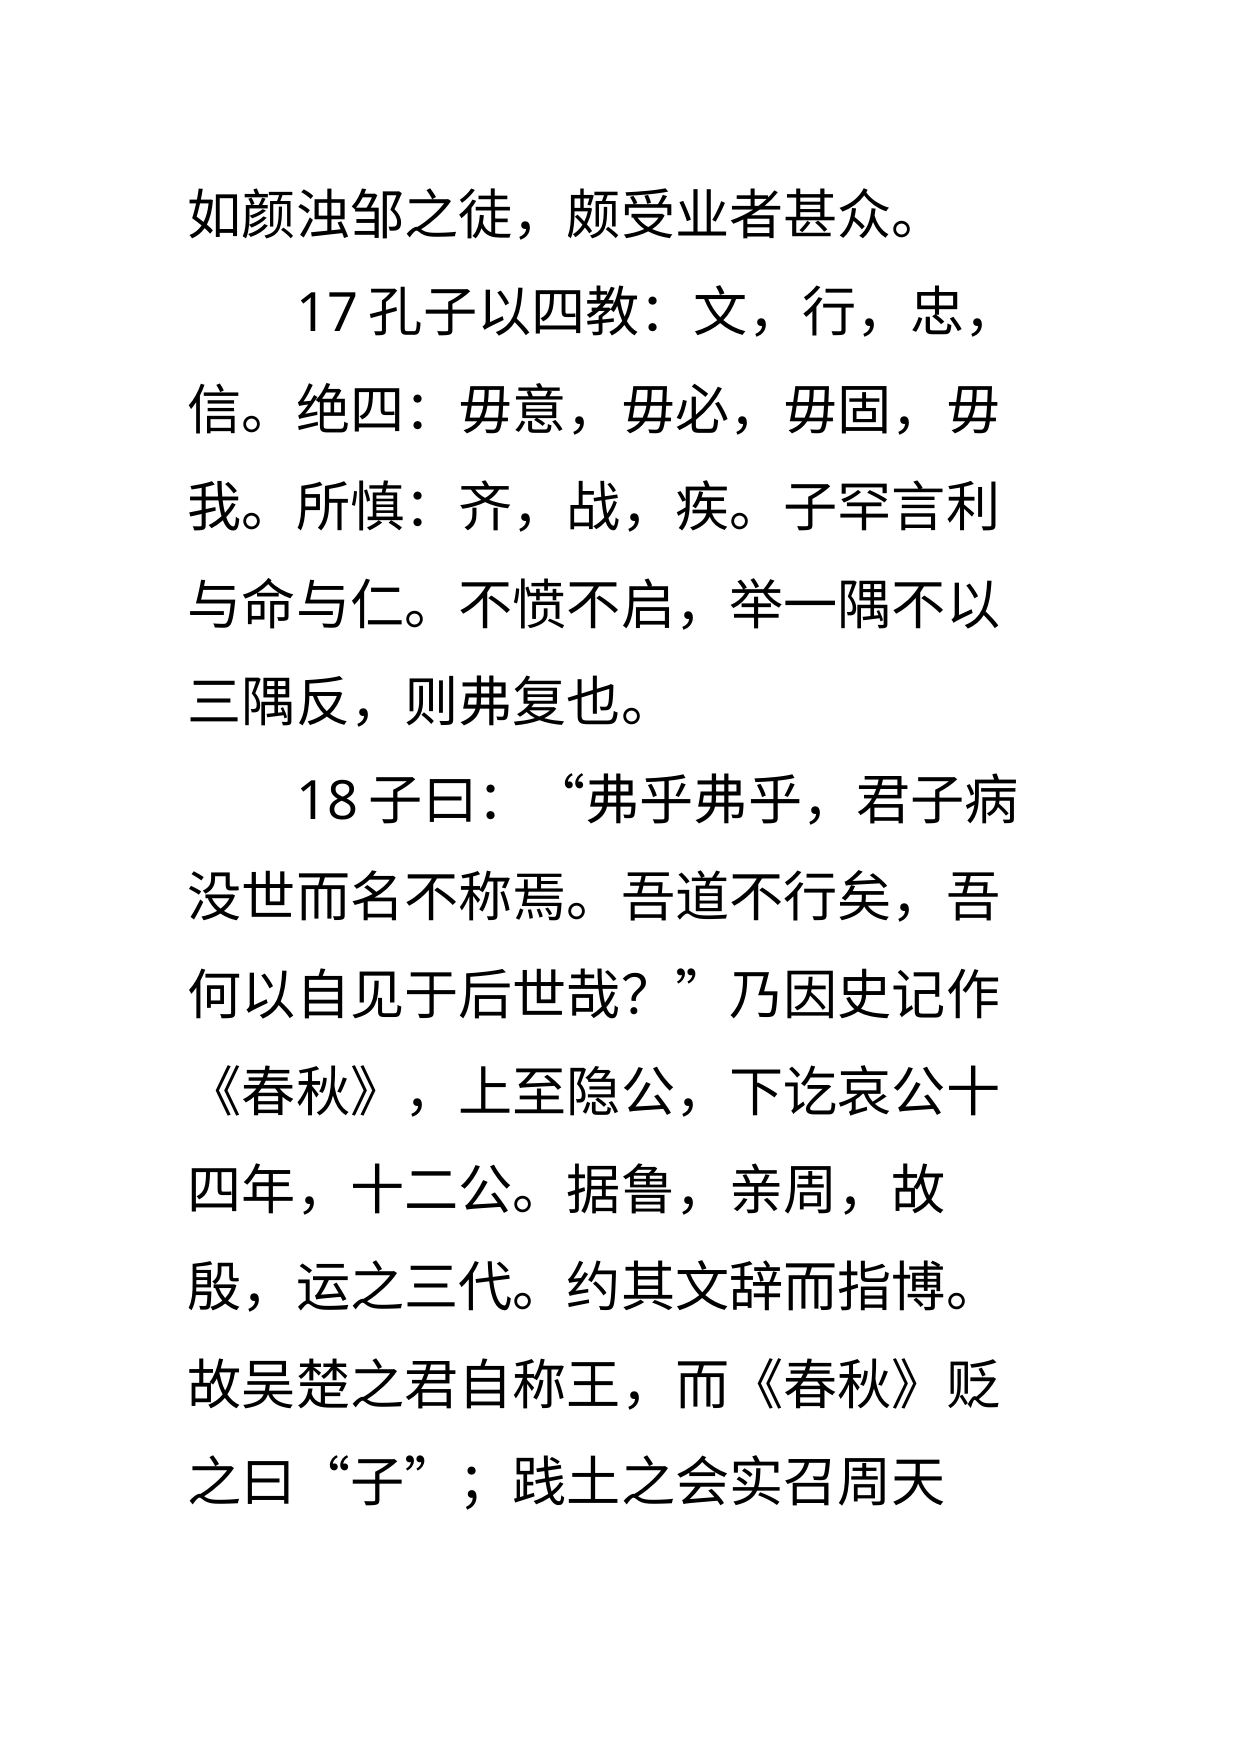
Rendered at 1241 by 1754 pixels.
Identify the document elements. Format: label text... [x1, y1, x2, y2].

text 17孔子以四教：文，行，忠，信。绝四：毋意，毋必，毋固，毋我。所慎：齐，战，疾。子罕言利与命与仁。不愤不启，举一隅不以三隅反，则弗复也。 [187, 259, 1053, 747]
text 16孔子以诗书礼乐教，弟子盖三千焉，身通六艺者七十有二人。如颜浊邹之徒，颇受业者甚众。 [187, 162, 1053, 259]
